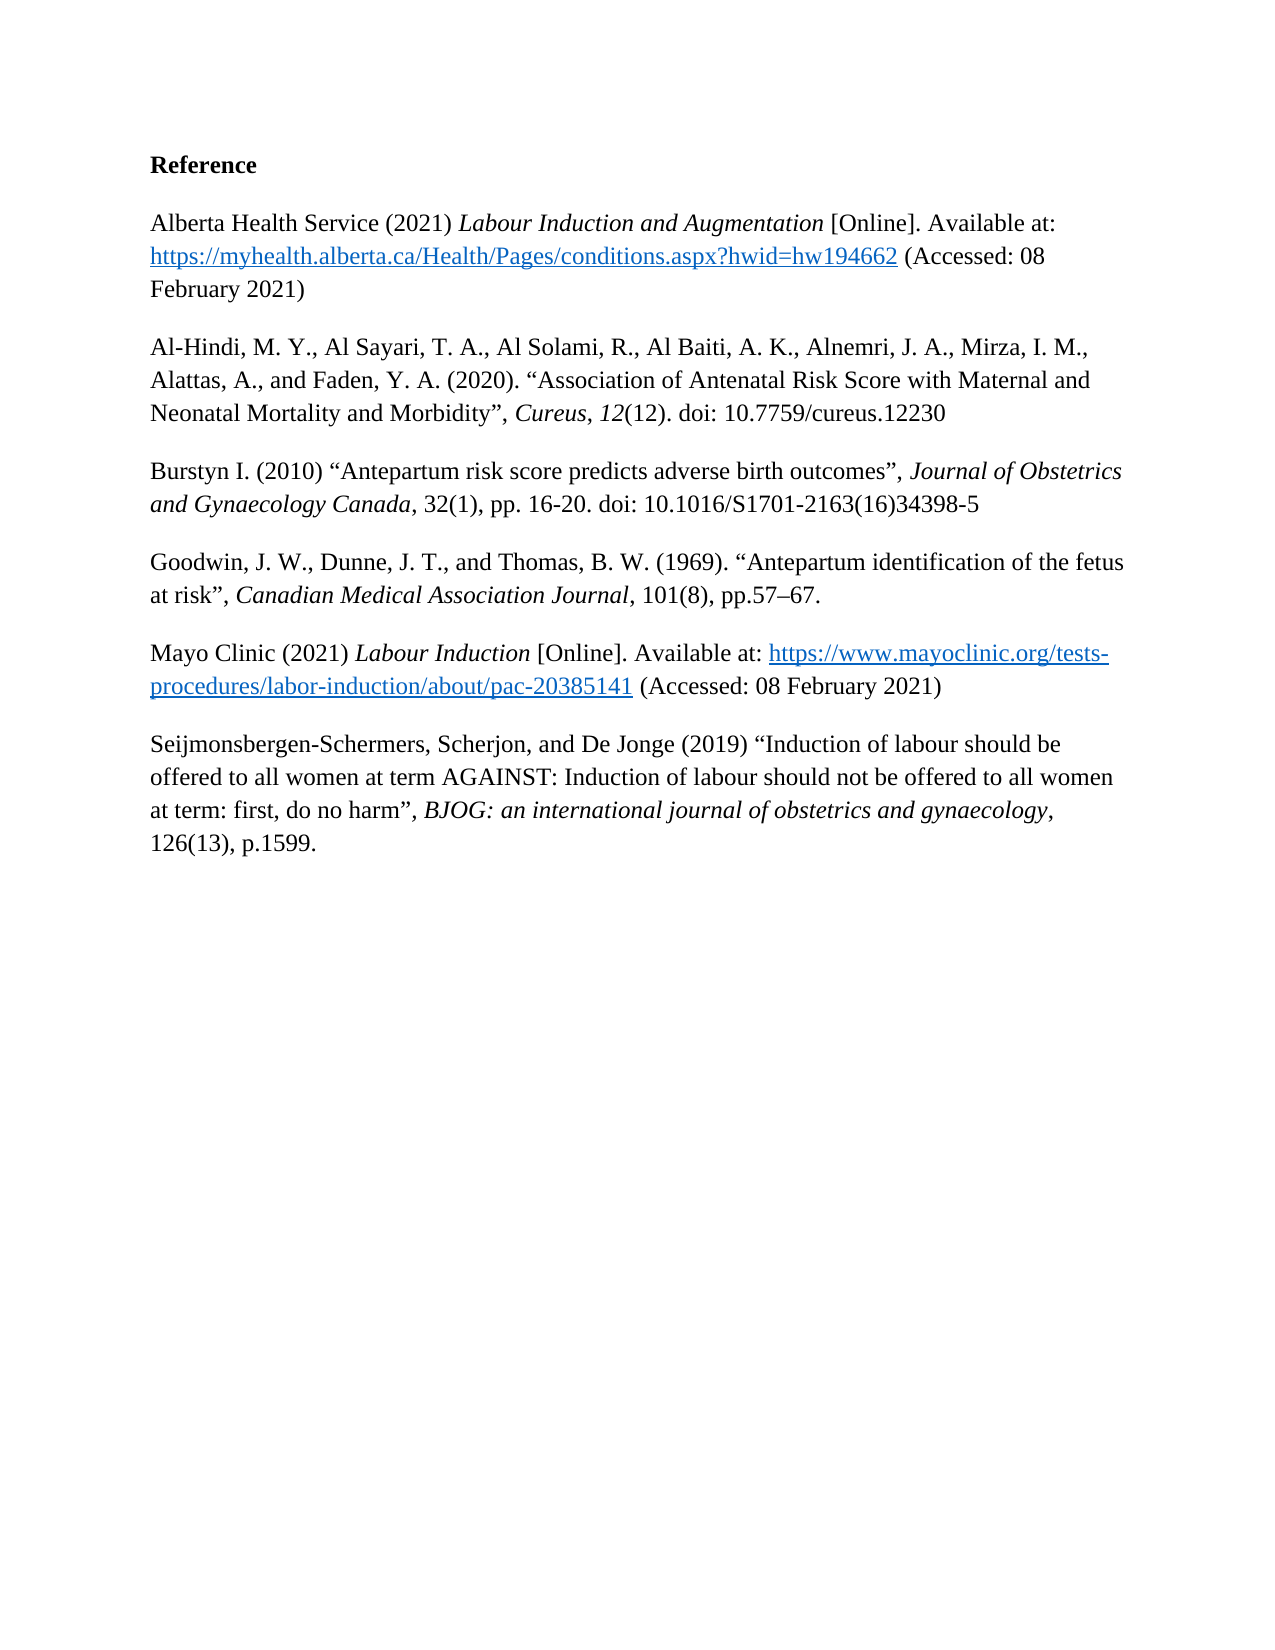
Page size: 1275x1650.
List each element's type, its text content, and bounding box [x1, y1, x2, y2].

text Burstyn I. (2010) “Antepartum risk score predicts adverse birth outcomes”, Journal of Obstetrics and Gynaecology Canada, 32(1), pp. 16-20. doi: 10.1016/S1701-2163(16)34398-5 [150, 456, 1125, 518]
text Al-Hindi, M. Y., Al Sayari, T. A., Al Solami, R., Al Baiti, A. K., Alnemri, J. A., Mirza, I. M., Alattas, A., and Faden, Y. A. (2020). “Association of Antenatal Risk Score with Maternal and Neonatal Mortality and Morbidity”, Cureus, 12(12). doi: 10.7759/cureus.12230 [150, 332, 1125, 427]
text Mayo Clinic (2021) Labour Induction [Online]. Available at: https://www.mayoclinic.org/tests-procedures/labor-induction/about/pac-20385141 (Accessed: 08 February 2021) [150, 638, 1125, 700]
text Reference [150, 150, 1125, 179]
text Seijmonsbergen-Schermers, Scherjon, and De Jonge (2019) “Induction of labour should be offered to all women at term AGAINST: Induction of labour should not be offered to all women at term: first, do no harm”, BJOG: an international journal of obstetrics and gynaecology, 126(13), p.1599. [150, 729, 1125, 857]
text Alberta Health Service (2021) Labour Induction and Augmentation [Online]. Available at: https://myhealth.alberta.ca/Health/Pages/conditions.aspx?hwid=hw194662 (Accessed: 08 February 2021) [150, 208, 1125, 303]
text Goodwin, J. W., Dunne, J. T., and Thomas, B. W. (1969). “Antepartum identification of the fetus at risk”, Canadian Medical Association Journal, 101(8), pp.57–67. [150, 547, 1125, 609]
